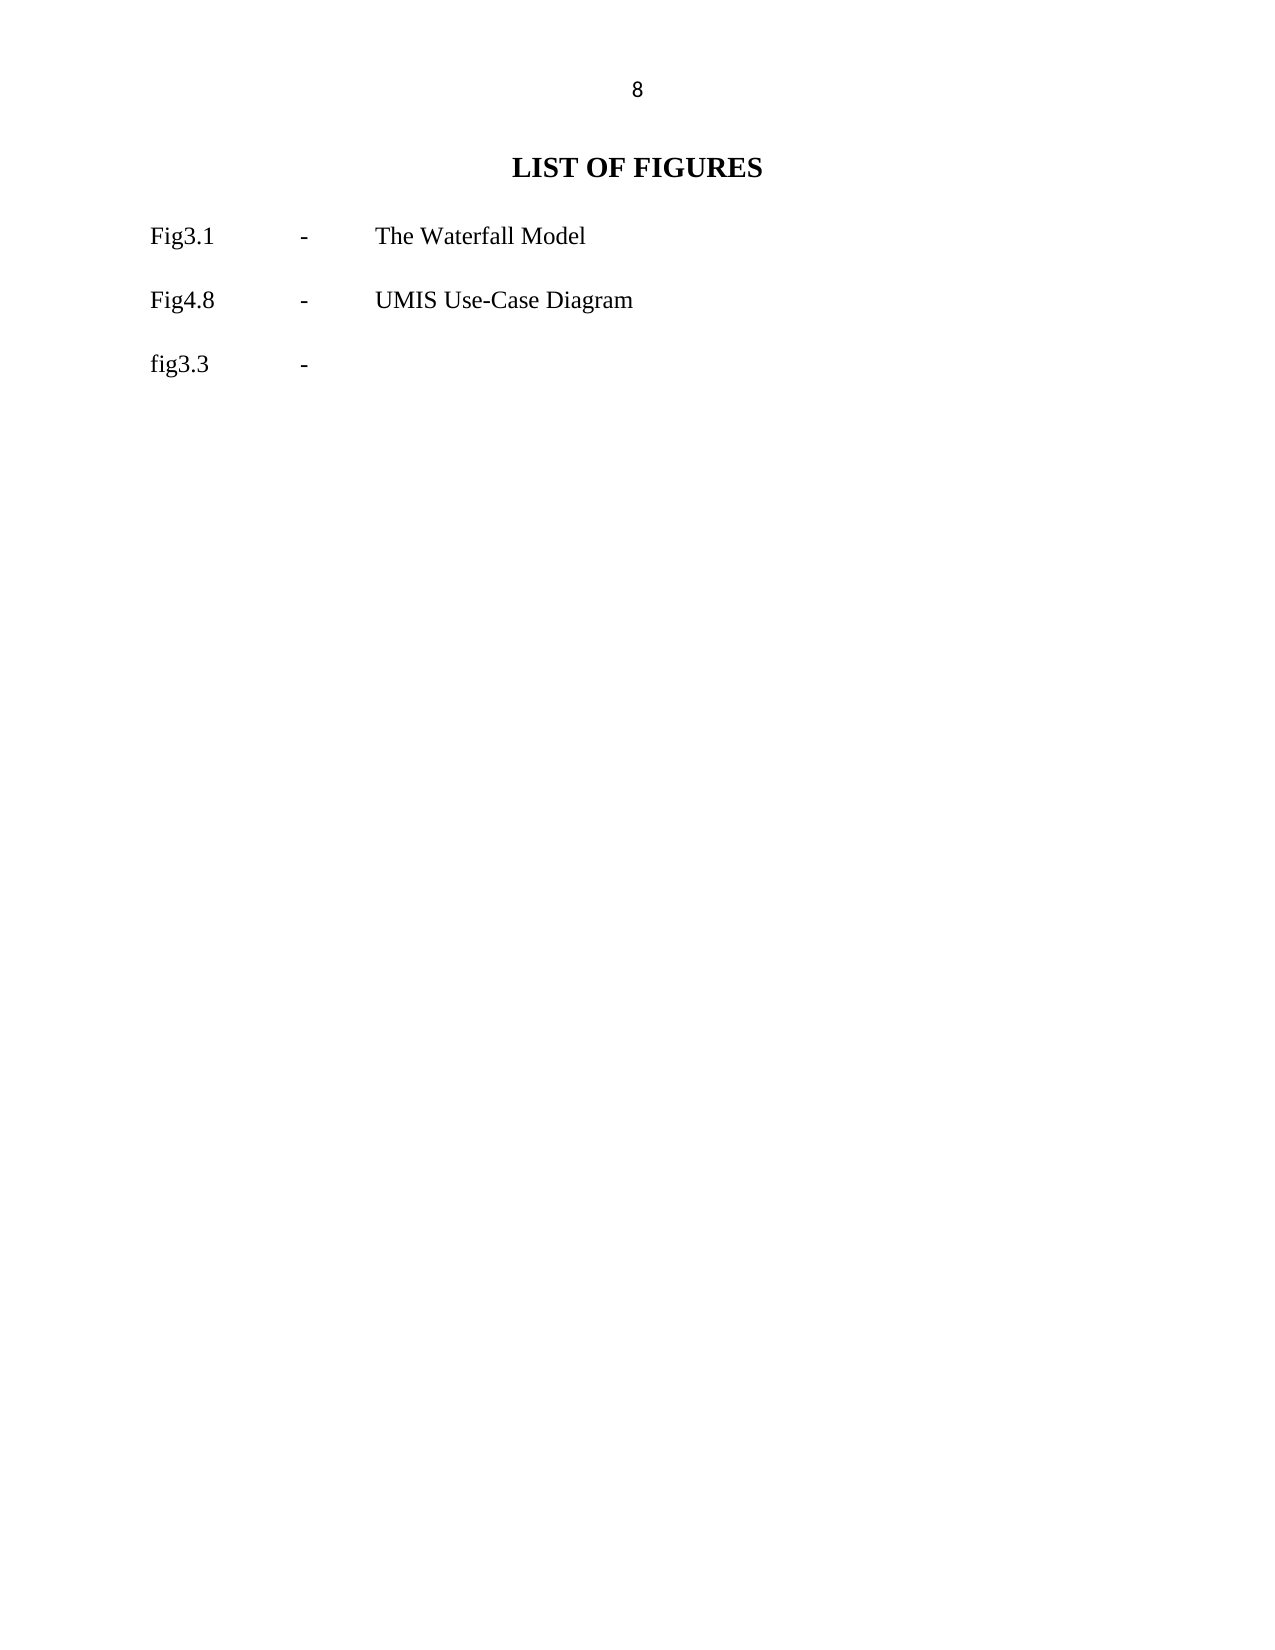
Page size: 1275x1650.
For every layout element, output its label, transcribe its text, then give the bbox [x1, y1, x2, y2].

text Fig4.8 - UMIS Use-Case Diagram [150, 285, 1125, 314]
text Fig3.1 - The Waterfall Model [150, 221, 1125, 250]
text fig3.3 - [150, 349, 1125, 378]
text LIST OF FIGURES [150, 150, 1125, 183]
